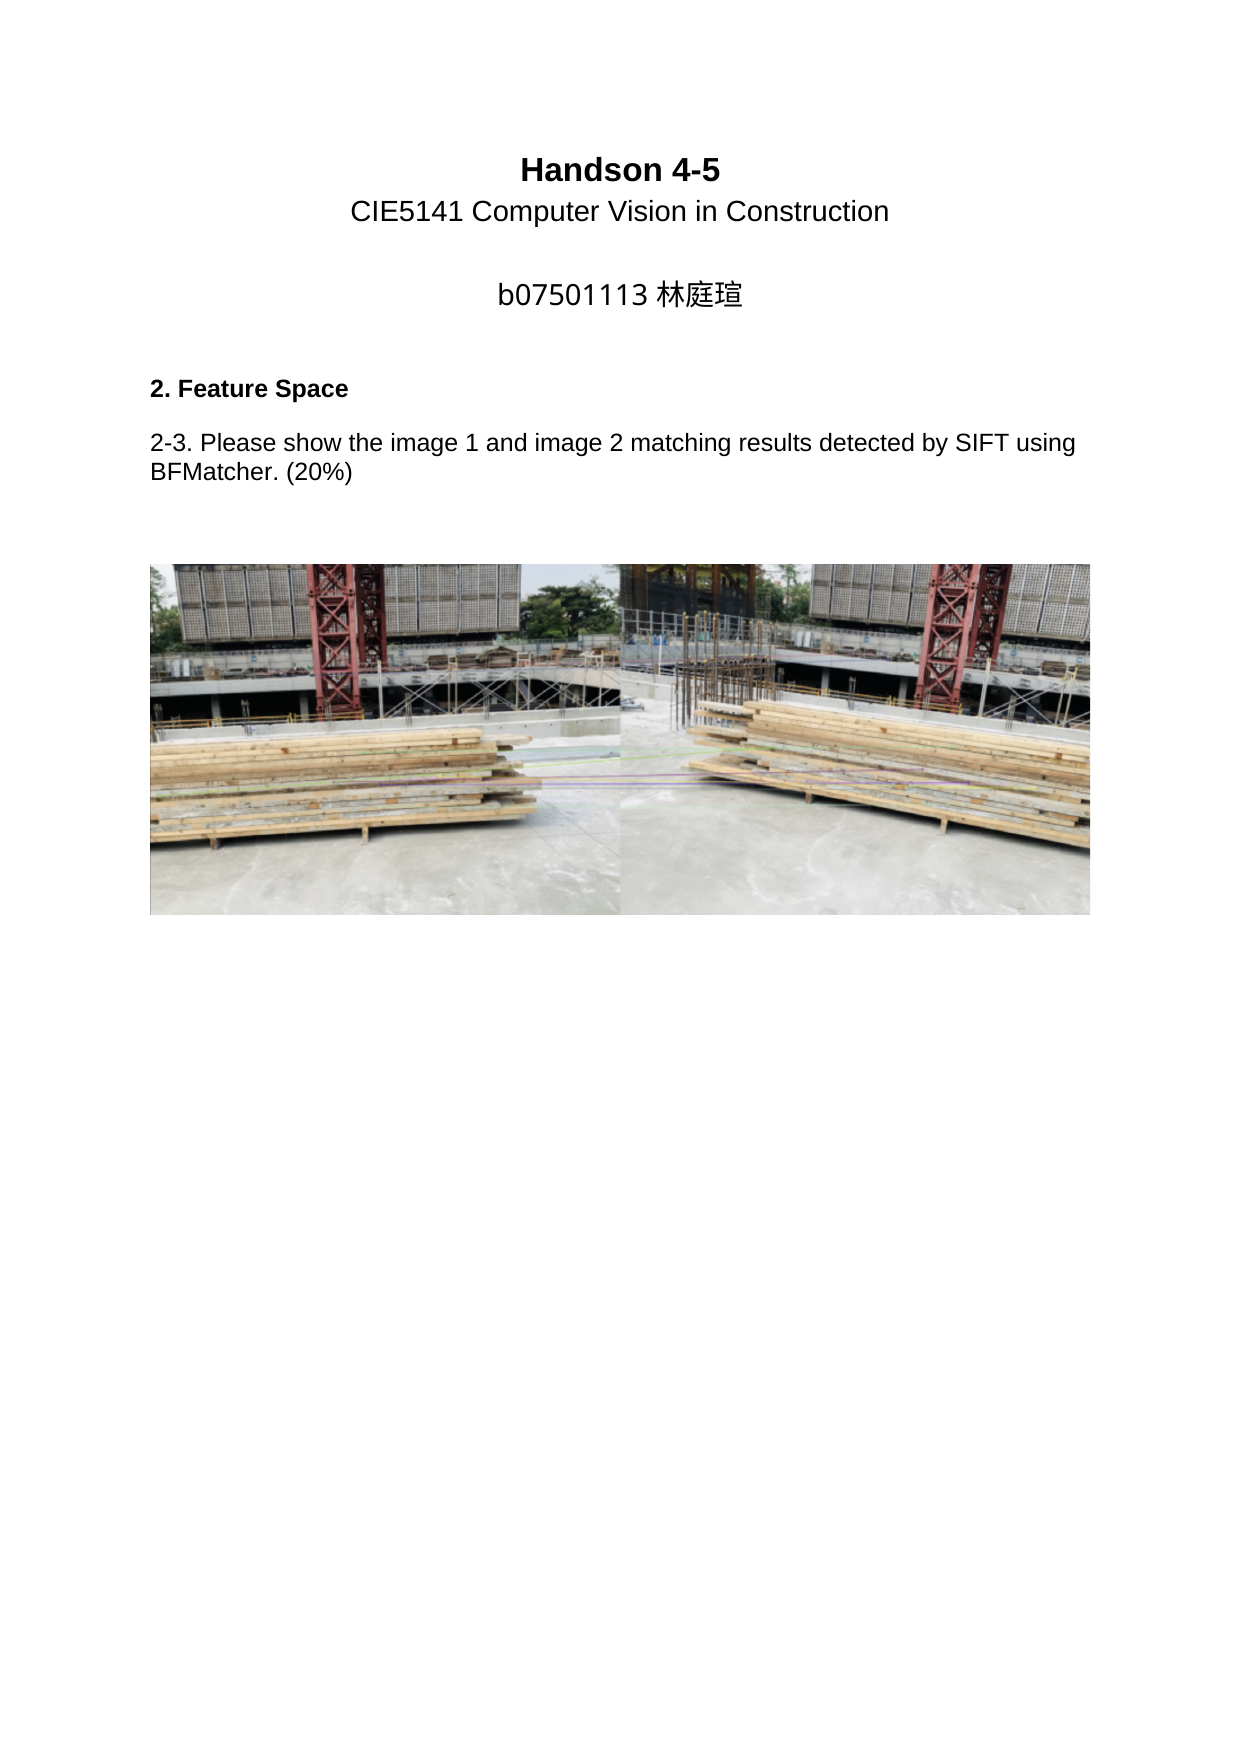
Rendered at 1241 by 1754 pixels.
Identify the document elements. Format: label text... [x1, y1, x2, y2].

text Handson 4-5 [150, 150, 1090, 188]
text 2-3. Please show the image 1 and image 2 matching results detected by SIFT using BFMatcher. (20%) [150, 428, 1090, 486]
text 2. Feature Space [150, 374, 1090, 403]
picture [150, 564, 1091, 915]
text CIE5141 Computer Vision in Construction [150, 194, 1090, 228]
